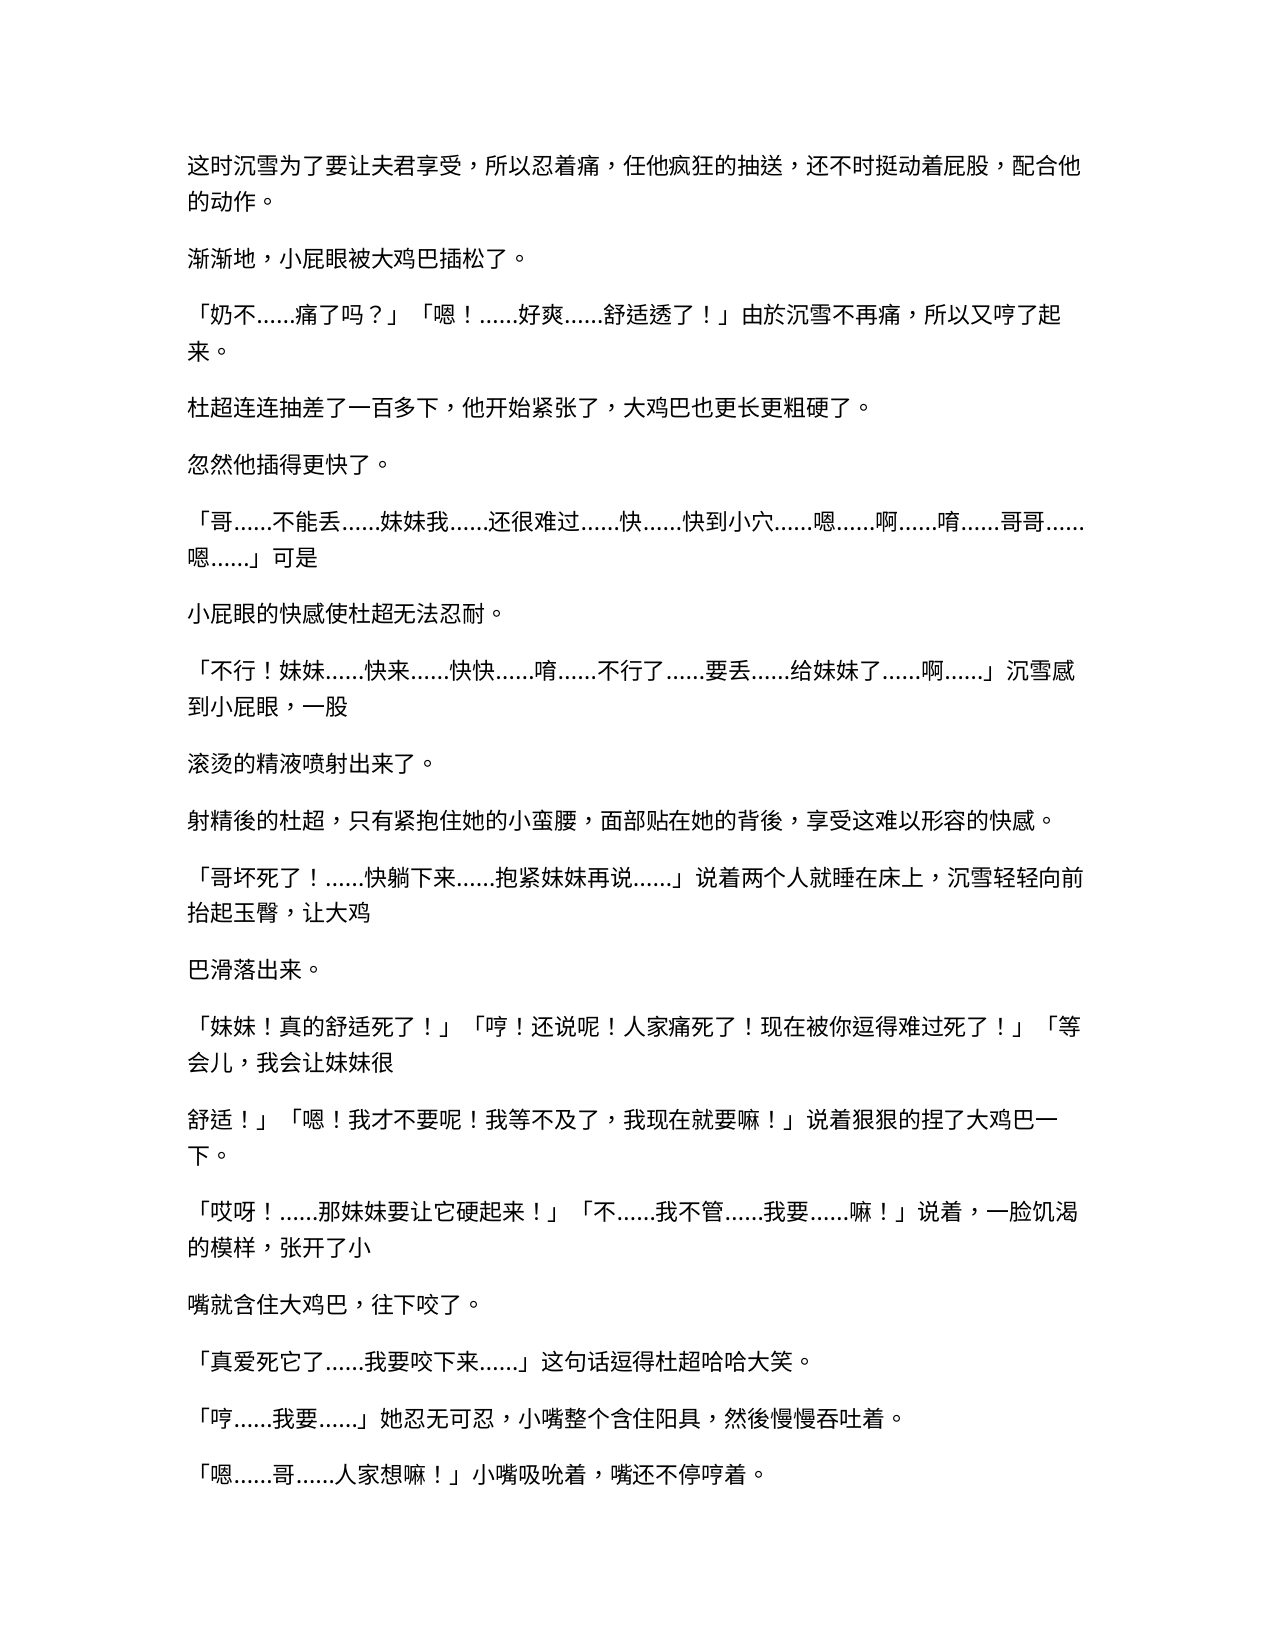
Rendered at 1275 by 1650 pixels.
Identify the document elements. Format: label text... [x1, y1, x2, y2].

text 渐渐地，小屁眼被大鸡巴插松了。 [187, 243, 1087, 274]
text 射精後的杜超，只有紧抱住她的小蛮腰，面部贴在她的背後，享受这难以形容的快感。 [187, 805, 1087, 836]
text 滚烫的精液喷射出来了。 [187, 748, 1087, 779]
text 「妹妹！真的舒适死了！」「哼！还说呢！人家痛死了！现在被你逗得难过死了！」「等会儿，我会让妹妹很 [187, 1011, 1087, 1078]
text 嘴就含住大鸡巴，往下咬了。 [187, 1289, 1087, 1320]
text 「哼……我要……」她忍无可忍，小嘴整个含住阳具，然後慢慢吞吐着。 [187, 1403, 1087, 1434]
text 「哥……不能丢……妹妹我……还很难过……快……快到小穴……嗯……啊……唷……哥哥……嗯……」可是 [187, 506, 1087, 573]
text 这时沉雪为了要让夫君享受，所以忍着痛，任他疯狂的抽送，还不时挺动着屁股，配合他的动作。 [187, 150, 1087, 217]
text 「嗯……哥……人家想嘛！」小嘴吸吮着，嘴还不停哼着。 [187, 1459, 1087, 1491]
text 巴滑落出来。 [187, 954, 1087, 985]
text 「奶不……痛了吗？」「嗯！……好爽……舒适透了！」由於沉雪不再痛，所以又哼了起来。 [187, 299, 1087, 367]
text 杜超连连抽差了一百多下，他开始紧张了，大鸡巴也更长更粗硬了。 [187, 392, 1087, 423]
text 忽然他插得更快了。 [187, 449, 1087, 480]
text 「哎呀！……那妹妹要让它硬起来！」「不……我不管……我要……嘛！」说着，一脸饥渴的模样，张开了小 [187, 1196, 1087, 1263]
text 「不行！妹妹……快来……快快……唷……不行了……要丢……给妹妹了……啊……」沉雪感到小屁眼，一股 [187, 655, 1087, 722]
text 小屁眼的快感使杜超无法忍耐。 [187, 598, 1087, 630]
text 「真爱死它了……我要咬下来……」这句话逗得杜超哈哈大笑。 [187, 1346, 1087, 1377]
text 舒适！」「嗯！我才不要呢！我等不及了，我现在就要嘛！」说着狠狠的捏了大鸡巴一下。 [187, 1104, 1087, 1171]
text 「哥坏死了！……快躺下来……抱紧妹妹再说……」说着两个人就睡在床上，沉雪轻轻向前抬起玉臀，让大鸡 [187, 861, 1087, 929]
